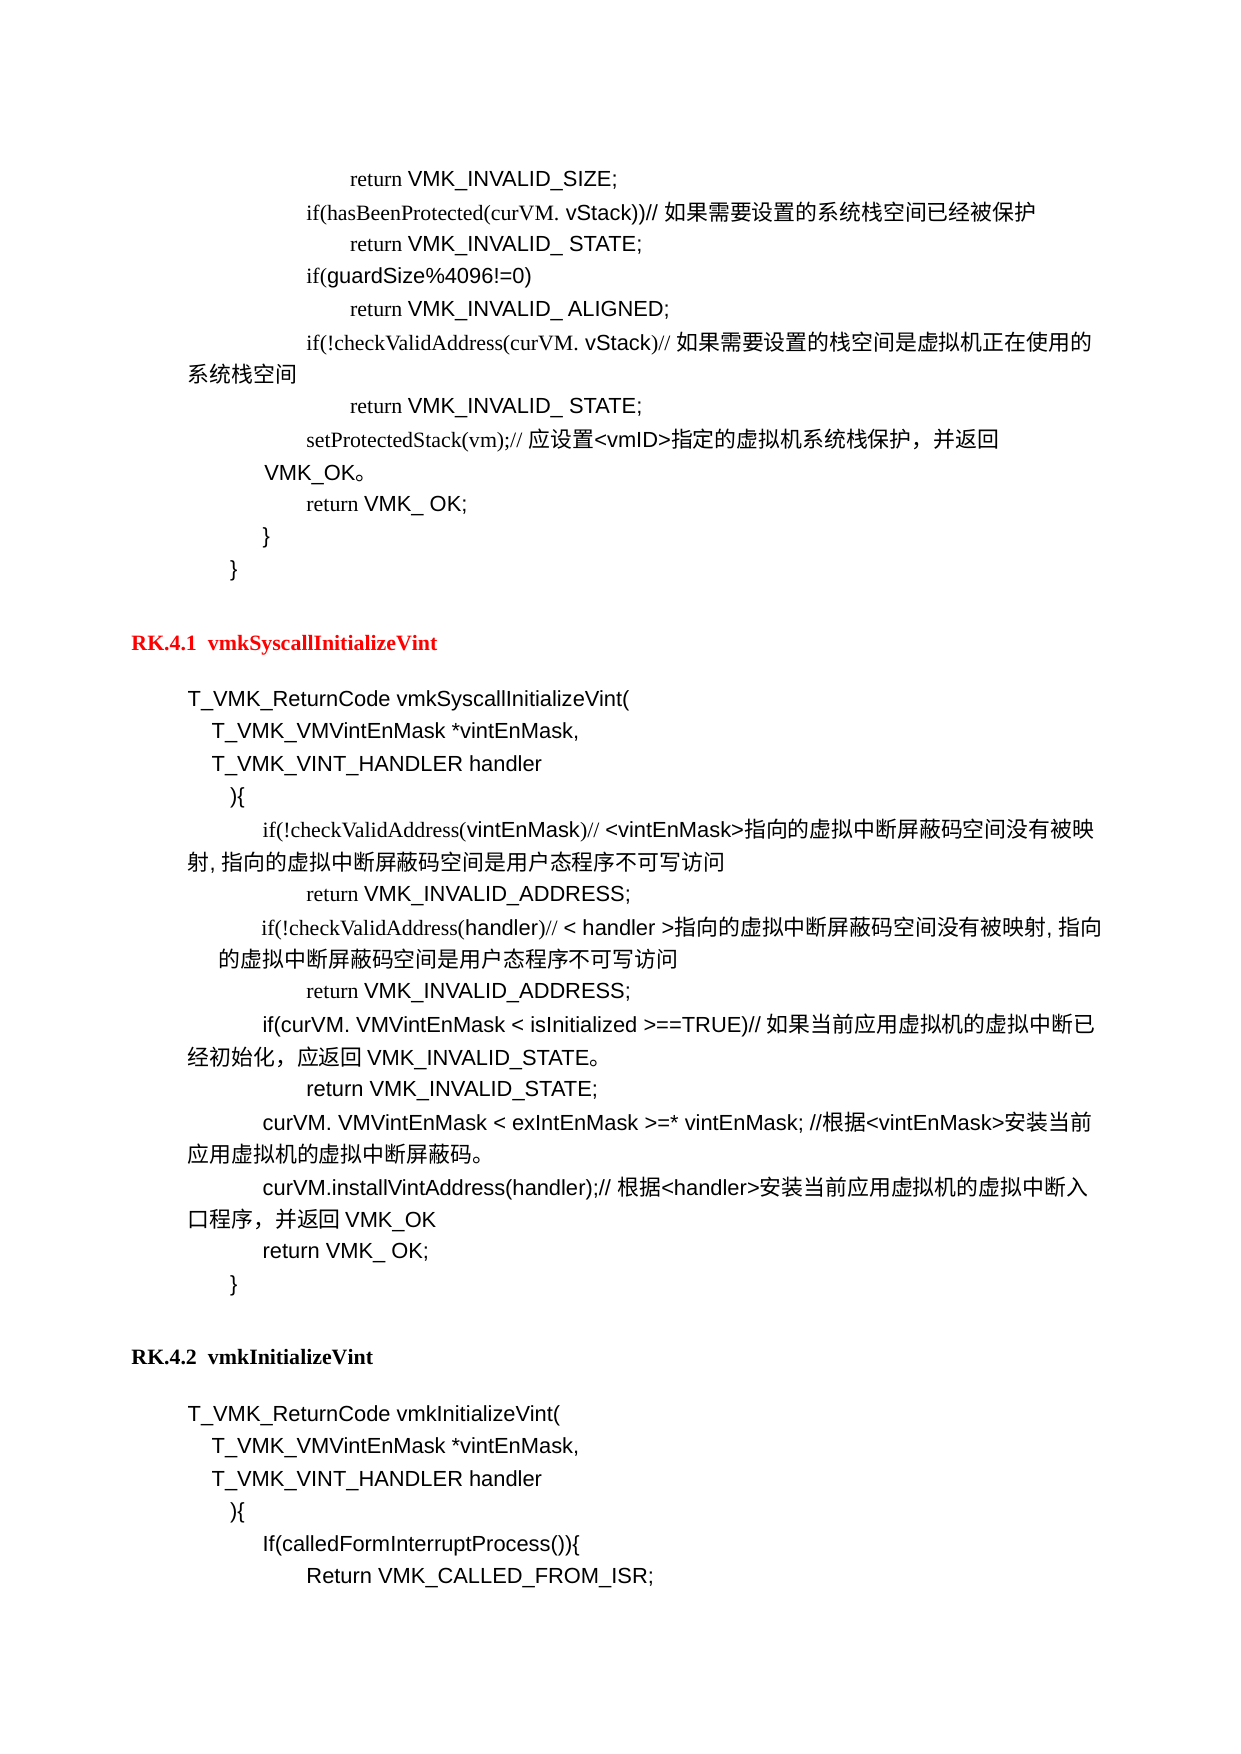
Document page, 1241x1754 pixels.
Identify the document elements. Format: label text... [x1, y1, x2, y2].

text if(!checkValidAddress(handler)// < handler >指向的虚拟中断屏蔽码空间没有被映射, 指向的虚拟中断屏蔽码空间是用户态程序不可写访问 [219, 909, 1106, 974]
text Return VMK_CALLED_FROM_ISR; [187, 1559, 1106, 1592]
text T_VMK_VMVintEnMask *vintEnMask, [187, 714, 1106, 747]
text if(curVM. VMVintEnMask < isInitialized >==TRUE)// 如果当前应用虚拟机的虚拟中断已经初始化，应返回VMK_INVALID_STATE。 [187, 1007, 1106, 1072]
text if(hasBeenProtected(curVM. vStack))// 如果需要设置的系统栈空间已经被保护 [187, 194, 1106, 227]
text curVM. VMVintEnMask < exIntEnMask >=* vintEnMask; //根据<vintEnMask>安装当前应用虚拟机的虚拟中断屏蔽码。 [187, 1104, 1106, 1169]
text T_VMK_ReturnCode vmkInitializeVint( [187, 1397, 1106, 1429]
text return VMK_ OK; [264, 487, 1106, 519]
text return VMK_INVALID_ STATE; [187, 227, 1106, 259]
text return VMK_INVALID_ADDRESS; [187, 974, 1106, 1007]
text return VMK_INVALID_SIZE; [187, 162, 1106, 194]
text return VMK_INVALID_ STATE; [187, 389, 1106, 422]
text return VMK_ OK; [187, 1234, 1106, 1267]
text return VMK_INVALID_ADDRESS; [187, 877, 1106, 909]
text } [187, 1267, 1106, 1299]
text setProtectedStack(vm);// 应设置<vmID>指定的虚拟机系统栈保护，并返回VMK_OK。 [264, 422, 1106, 487]
text If(calledFormInterruptProcess()){ [187, 1527, 1106, 1559]
text return VMK_INVALID_ ALIGNED; [187, 292, 1106, 324]
text if(!checkValidAddress(curVM. vStack)// 如果需要设置的栈空间是虚拟机正在使用的系统栈空间 [187, 324, 1106, 389]
text T_VMK_VINT_HANDLER handler [187, 1462, 1106, 1494]
text curVM.installVintAddress(handler);// 根据<handler>安装当前应用虚拟机的虚拟中断入口程序，并返回VMK_OK [187, 1169, 1106, 1234]
text if(guardSize%4096!=0) [187, 259, 1106, 292]
subtitle RK.4.1 vmkSyscallInitializeVint [131, 629, 1106, 655]
text } [187, 552, 1106, 584]
text T_VMK_ReturnCode vmkSyscallInitializeVint( [187, 682, 1106, 714]
text ){ [187, 1494, 1106, 1527]
text T_VMK_VINT_HANDLER handler [187, 747, 1106, 779]
subtitle RK.4.2 vmkInitializeVint [131, 1344, 1106, 1369]
text } [220, 519, 1106, 552]
text ){ [187, 779, 1106, 812]
text T_VMK_VMVintEnMask *vintEnMask, [187, 1429, 1106, 1462]
text if(!checkValidAddress(vintEnMask)// <vintEnMask>指向的虚拟中断屏蔽码空间没有被映射, 指向的虚拟中断屏蔽码空间是用户态程序不可写访问 [187, 812, 1106, 877]
text return VMK_INVALID_STATE; [187, 1072, 1106, 1104]
